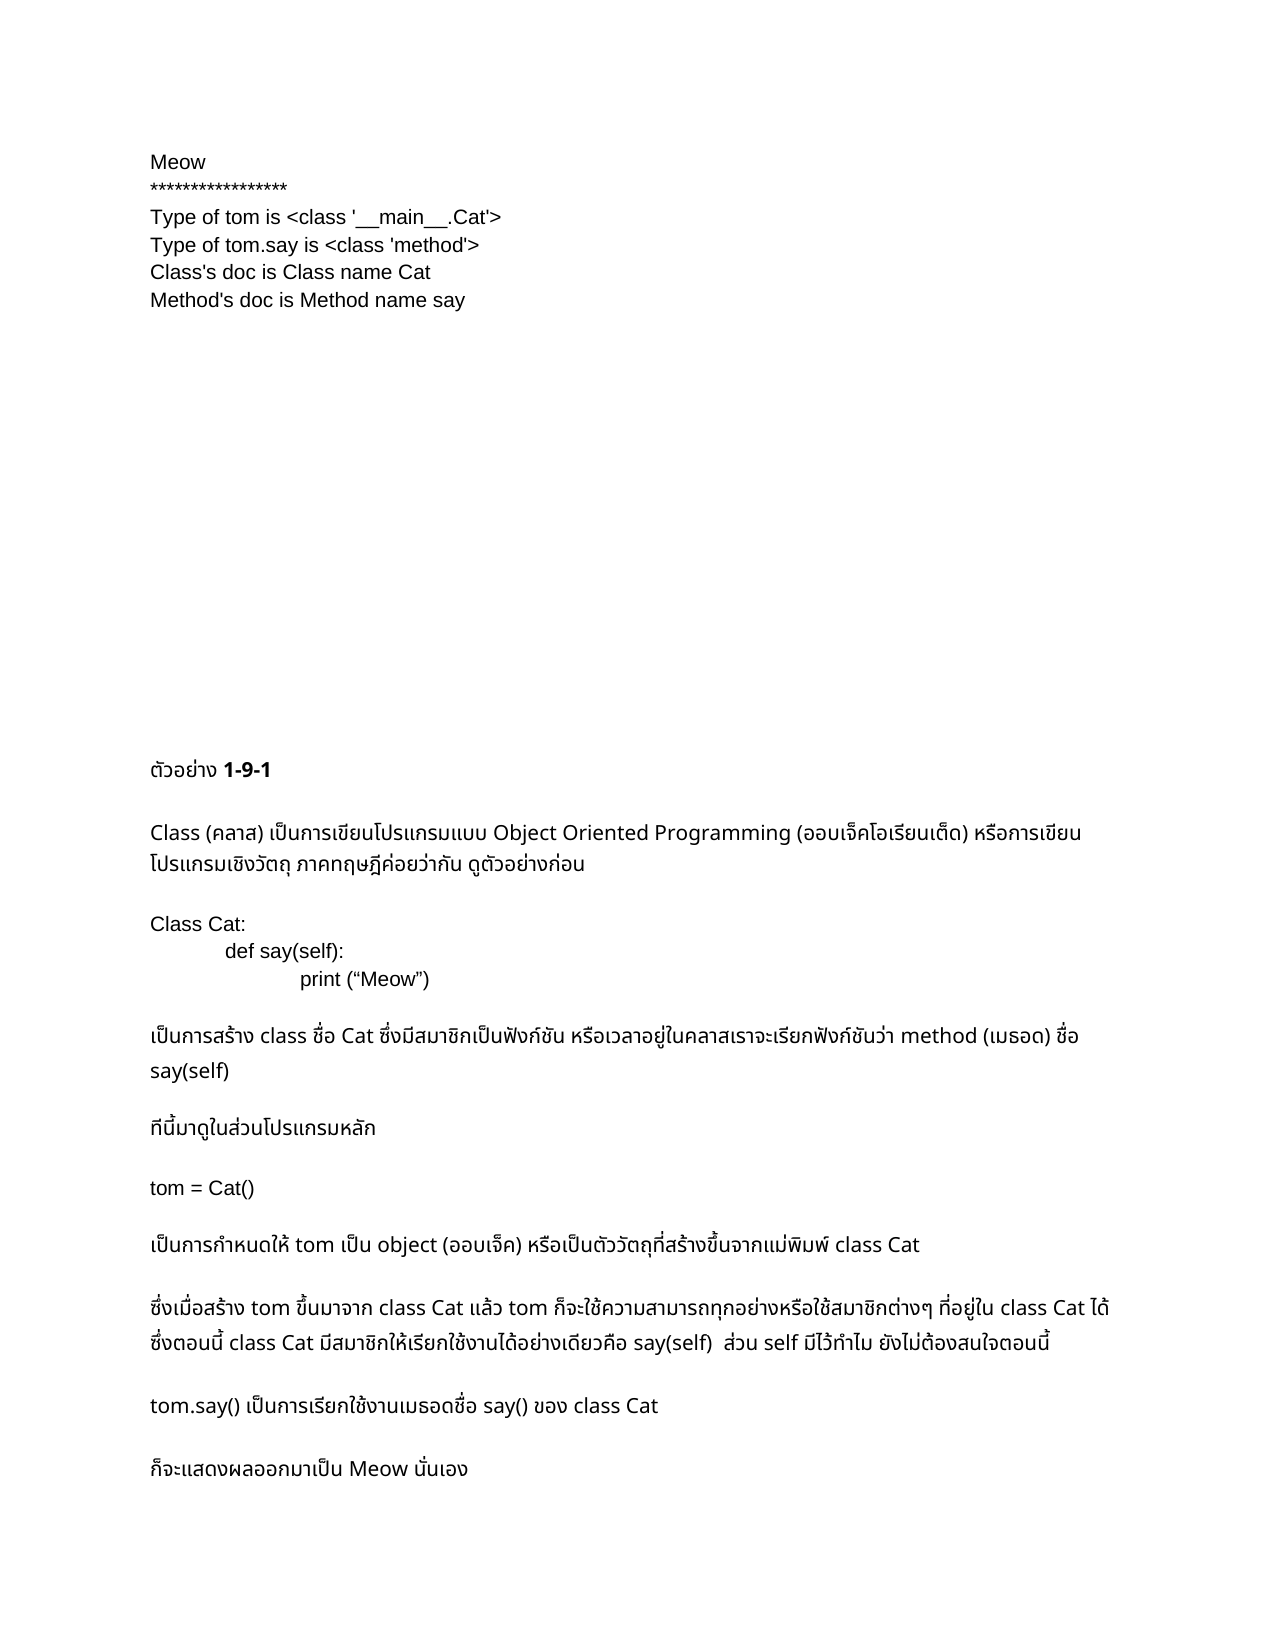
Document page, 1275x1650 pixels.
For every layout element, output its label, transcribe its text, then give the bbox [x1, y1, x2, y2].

text def say(self): [150, 939, 1125, 963]
text ***************** [150, 177, 1125, 201]
text Class (คลาส) เป็นการเขียนโปรแกรมแบบ Object Oriented Programming (ออบเจ็คโอเรียนเต็ด) หรือการเขียนโปรแกรมเชิงวัตถุ ภาคทฤษฎีค่อยว่ากัน ดูตัวอย่างก่อน [150, 818, 1125, 880]
text เป็นการกำหนดให้ tom เป็น object (ออบเจ็ค) หรือเป็นตัววัตถุที่สร้างขึ้นจากแม่พิมพ์ class Cat [150, 1230, 1125, 1261]
text ทีนี้มาดูในส่วนโปรแกรมหลัก [150, 1117, 1125, 1144]
text ตัวอย่าง 1-9-1 [150, 755, 1125, 786]
text Meow [150, 150, 1125, 174]
text Type of tom is <class '__main__.Cat'> [150, 205, 1125, 229]
text print (“Meow”) [225, 967, 1125, 991]
text Method's doc is Method name say [150, 287, 1125, 311]
text tom = Cat() [150, 1175, 1125, 1199]
text tom.say() เป็นการเรียกใช้งานเมธอดชื่อ say() ของ class Cat [150, 1391, 1125, 1422]
text Class Cat: [150, 912, 1125, 936]
text Class's doc is Class name Cat [150, 260, 1125, 284]
text ก็จะแสดงผลออกมาเป็น Meow นั่นเอง [150, 1454, 1125, 1485]
text เป็นการสร้าง class ชื่อ Cat ซึ่งมีสมาชิกเป็นฟังก์ชัน หรือเวลาอยู่ในคลาสเราจะเรียกฟังก์ชันว่า method (เมธอด) ชื่อ say(self) [150, 1022, 1125, 1085]
text ซึ่งเมื่อสร้าง tom ขึ้นมาจาก class Cat แล้ว tom ก็จะใช้ความสามารถทุกอย่างหรือใช้สมาชิกต่างๆ ที่อยู่ใน class Cat ได้ ซึ่งตอนนี้ class Cat มีสมาชิกให้เรียกใช้งานได้อย่างเดียวคือ say(self) ส่วน self มีไว้ทำไม ยังไม่ต้องสนใจตอนนี้ [150, 1293, 1125, 1359]
text Type of tom.say is <class 'method'> [150, 232, 1125, 256]
